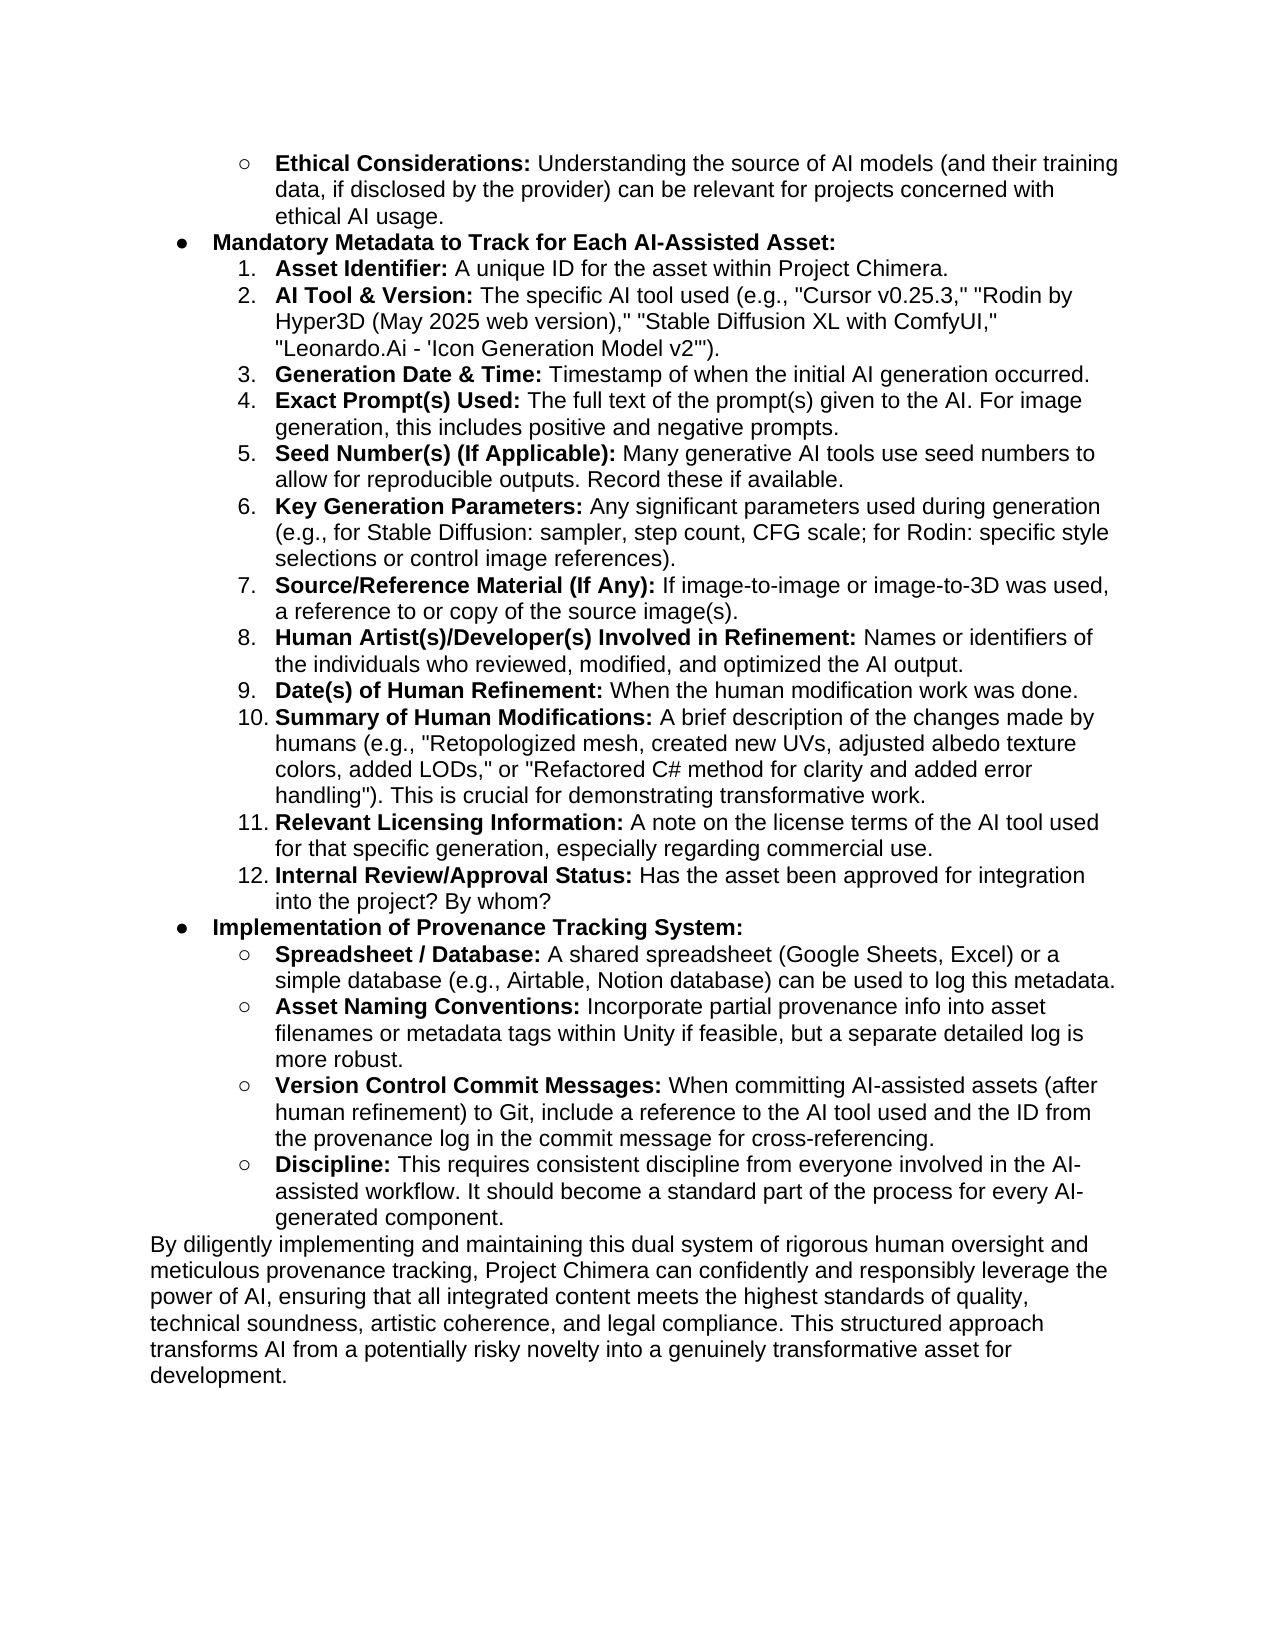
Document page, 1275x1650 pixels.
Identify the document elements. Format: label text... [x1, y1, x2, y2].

list Internal Review/Approval Status: Has the asset been approved for integration into the project? By whom? [237, 862, 1125, 914]
list Asset Identifier: A unique ID for the asset within Project Chimera. [237, 255, 1125, 282]
list Spreadsheet / Database: A shared spreadsheet (Google Sheets, Excel) or a simple database (e.g., Airtable, Notion database) can be used to log this metadata. [237, 941, 1125, 993]
text By diligently implementing and maintaining this dual system of rigorous human oversight and meticulous provenance tracking, Project Chimera can confidently and responsibly leverage the power of AI, ensuring that all integrated content meets the highest standards of quality, technical soundness, artistic coherence, and legal compliance. This structured approach transforms AI from a potentially risky novelty into a genuinely transformative asset for development. [150, 1231, 1125, 1389]
list Exact Prompt(s) Used: The full text of the prompt(s) given to the AI. For image generation, this includes positive and negative prompts. [237, 387, 1125, 440]
list Summary of Human Modifications: A brief description of the changes made by humans (e.g., "Retopologized mesh, created new UVs, adjusted albedo texture colors, added LODs," or "Refactored C# method for clarity and added error handling"). This is crucial for demonstrating transformative work. [237, 703, 1125, 809]
list Date(s) of Human Refinement: When the human modification work was done. [237, 677, 1125, 703]
list Mandatory Metadata to Track for Each AI-Assisted Asset: [175, 229, 1125, 255]
list Version Control Commit Messages: When committing AI-assisted assets (after human refinement) to Git, include a reference to the AI tool used and the ID from the provenance log in the commit message for cross-referencing. [237, 1072, 1125, 1151]
list Implementation of Provenance Tracking System: [175, 914, 1125, 941]
list Source/Reference Material (If Any): If image-to-image or image-to-3D was used, a reference to or copy of the source image(s). [237, 572, 1125, 624]
list Seed Number(s) (If Applicable): Many generative AI tools use seed numbers to allow for reproducible outputs. Record these if available. [237, 440, 1125, 493]
list Relevant Licensing Information: A note on the license terms of the AI tool used for that specific generation, especially regarding commercial use. [237, 809, 1125, 862]
list Asset Naming Conventions: Incorporate partial provenance info into asset filenames or metadata tags within Unity if feasible, but a separate detailed log is more robust. [237, 993, 1125, 1072]
list Generation Date & Time: Timestamp of when the initial AI generation occurred. [237, 361, 1125, 387]
list Discipline: This requires consistent discipline from everyone involved in the AI-assisted workflow. It should become a standard part of the process for every AI-generated component. [237, 1151, 1125, 1231]
list AI Tool & Version: The specific AI tool used (e.g., "Cursor v0.25.3," "Rodin by Hyper3D (May 2025 web version)," "Stable Diffusion XL with ComfyUI," "Leonardo.Ai - 'Icon Generation Model v2'"). [237, 282, 1125, 361]
list Human Artist(s)/Developer(s) Involved in Refinement: Names or identifiers of the individuals who reviewed, modified, and optimized the AI output. [237, 624, 1125, 677]
list Key Generation Parameters: Any significant parameters used during generation (e.g., for Stable Diffusion: sampler, step count, CFG scale; for Rodin: specific style selections or control image references). [237, 493, 1125, 572]
list Ethical Considerations: Understanding the source of AI models (and their training data, if disclosed by the provider) can be relevant for projects concerned with ethical AI usage. [237, 150, 1125, 229]
